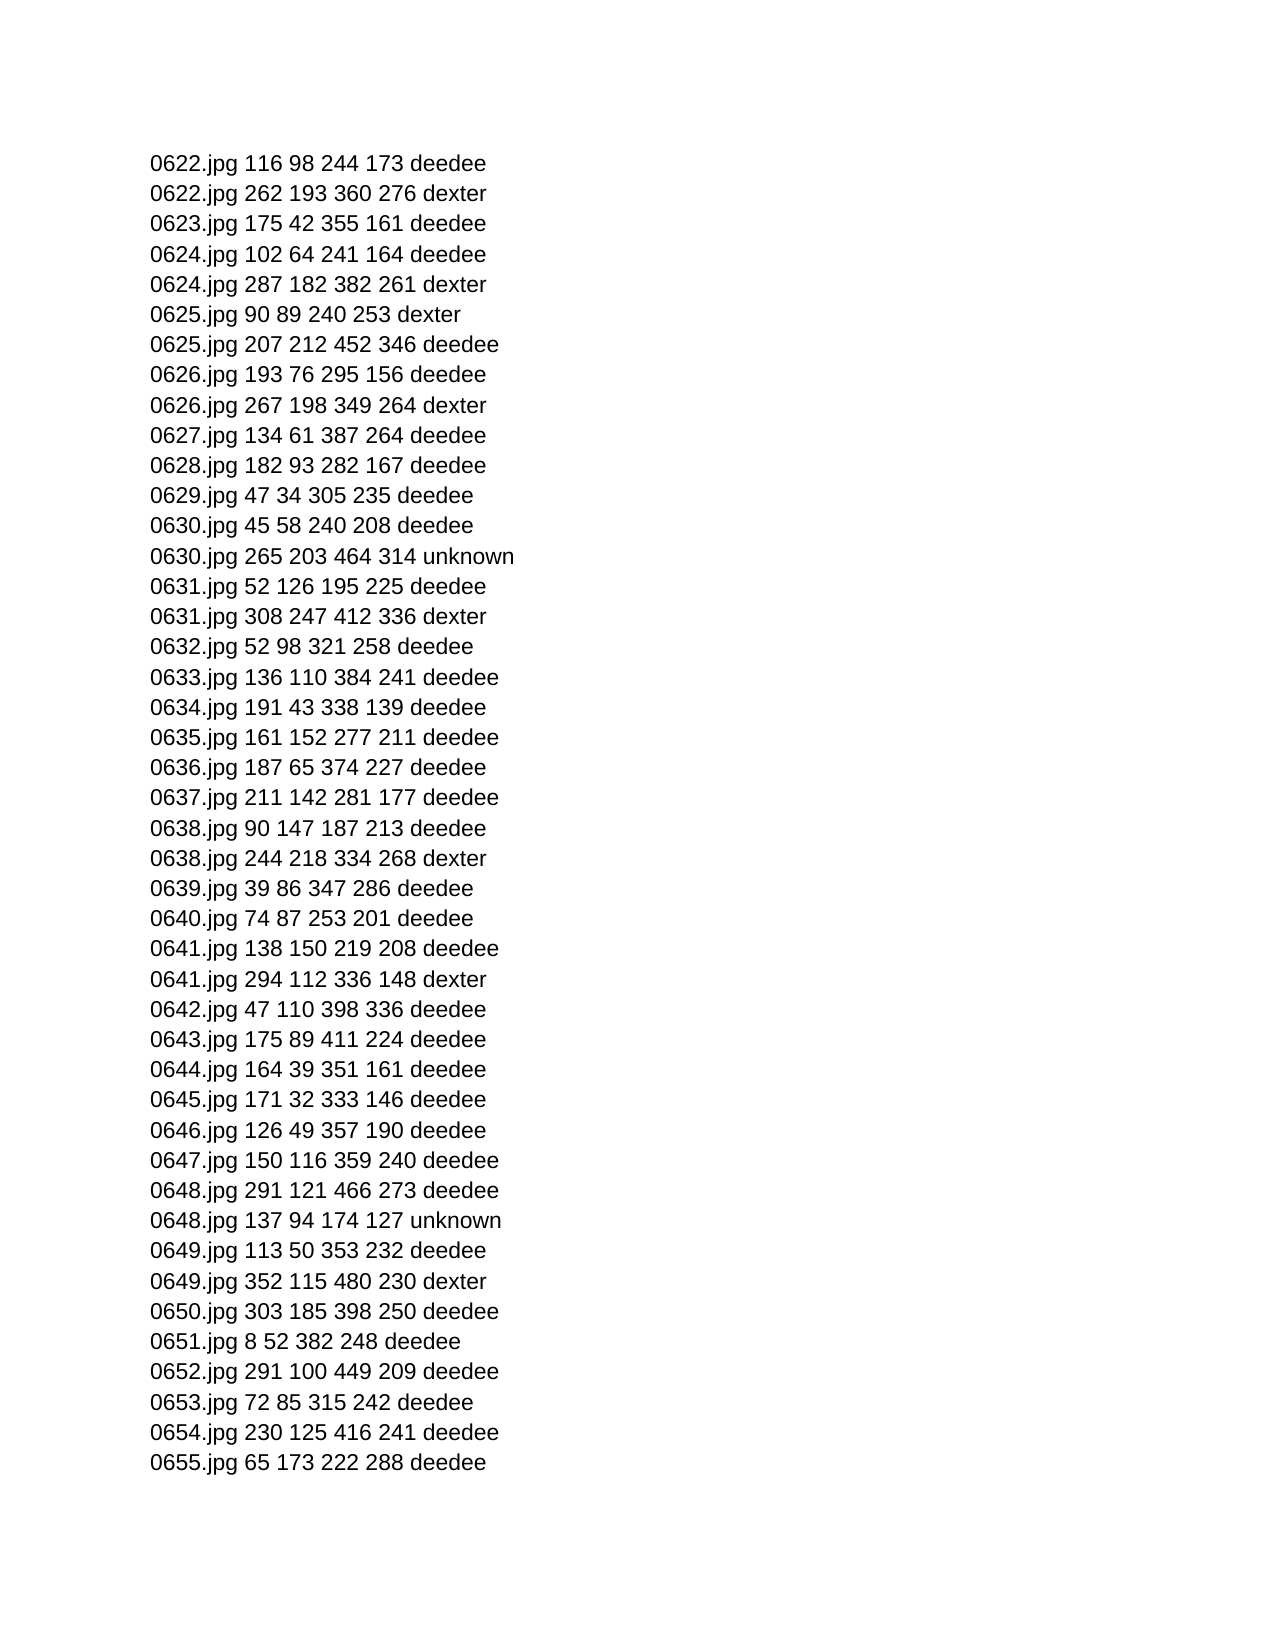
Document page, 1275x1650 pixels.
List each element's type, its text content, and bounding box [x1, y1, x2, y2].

text 0636.jpg 187 65 374 227 deedee [150, 754, 1125, 781]
text 0639.jpg 39 86 347 286 deedee [150, 875, 1125, 901]
text 0626.jpg 193 76 295 156 deedee [150, 361, 1125, 388]
text 0642.jpg 47 110 398 336 deedee [150, 996, 1125, 1022]
text 0647.jpg 150 116 359 240 deedee [150, 1147, 1125, 1173]
text 0633.jpg 136 110 384 241 deedee [150, 663, 1125, 690]
text 0655.jpg 65 173 222 288 deedee [150, 1449, 1125, 1475]
text 0626.jpg 267 198 349 264 dexter [150, 392, 1125, 418]
text 0634.jpg 191 43 338 139 deedee [150, 694, 1125, 720]
text 0622.jpg 262 193 360 276 dexter [150, 180, 1125, 207]
text 0653.jpg 72 85 315 242 deedee [150, 1388, 1125, 1415]
text 0640.jpg 74 87 253 201 deedee [150, 905, 1125, 932]
text 0641.jpg 138 150 219 208 deedee [150, 935, 1125, 962]
text 0643.jpg 175 89 411 224 deedee [150, 1026, 1125, 1052]
text 0625.jpg 90 89 240 253 dexter [150, 301, 1125, 327]
text 0635.jpg 161 152 277 211 deedee [150, 724, 1125, 750]
text 0650.jpg 303 185 398 250 deedee [150, 1298, 1125, 1324]
text 0628.jpg 182 93 282 167 deedee [150, 452, 1125, 478]
text 0630.jpg 265 203 464 314 unknown [150, 543, 1125, 569]
text 0652.jpg 291 100 449 209 deedee [150, 1358, 1125, 1385]
text 0631.jpg 52 126 195 225 deedee [150, 573, 1125, 599]
text 0622.jpg 116 98 244 173 deedee [150, 150, 1125, 176]
text 0625.jpg 207 212 452 346 deedee [150, 331, 1125, 358]
text 0637.jpg 211 142 281 177 deedee [150, 784, 1125, 811]
text 0627.jpg 134 61 387 264 deedee [150, 422, 1125, 448]
text 0649.jpg 113 50 353 232 deedee [150, 1237, 1125, 1264]
text 0651.jpg 8 52 382 248 deedee [150, 1328, 1125, 1354]
text 0632.jpg 52 98 321 258 deedee [150, 633, 1125, 660]
text 0648.jpg 137 94 174 127 unknown [150, 1207, 1125, 1234]
text 0645.jpg 171 32 333 146 deedee [150, 1086, 1125, 1113]
text 0630.jpg 45 58 240 208 deedee [150, 512, 1125, 539]
text 0638.jpg 90 147 187 213 deedee [150, 814, 1125, 841]
text 0648.jpg 291 121 466 273 deedee [150, 1177, 1125, 1203]
text 0649.jpg 352 115 480 230 dexter [150, 1268, 1125, 1294]
text 0629.jpg 47 34 305 235 deedee [150, 482, 1125, 509]
text 0638.jpg 244 218 334 268 dexter [150, 845, 1125, 871]
text 0641.jpg 294 112 336 148 dexter [150, 966, 1125, 992]
text 0623.jpg 175 42 355 161 deedee [150, 210, 1125, 237]
text 0654.jpg 230 125 416 241 deedee [150, 1419, 1125, 1445]
text 0644.jpg 164 39 351 161 deedee [150, 1056, 1125, 1083]
text 0631.jpg 308 247 412 336 dexter [150, 603, 1125, 629]
text 0624.jpg 102 64 241 164 deedee [150, 241, 1125, 267]
text 0624.jpg 287 182 382 261 dexter [150, 271, 1125, 297]
text 0646.jpg 126 49 357 190 deedee [150, 1117, 1125, 1143]
